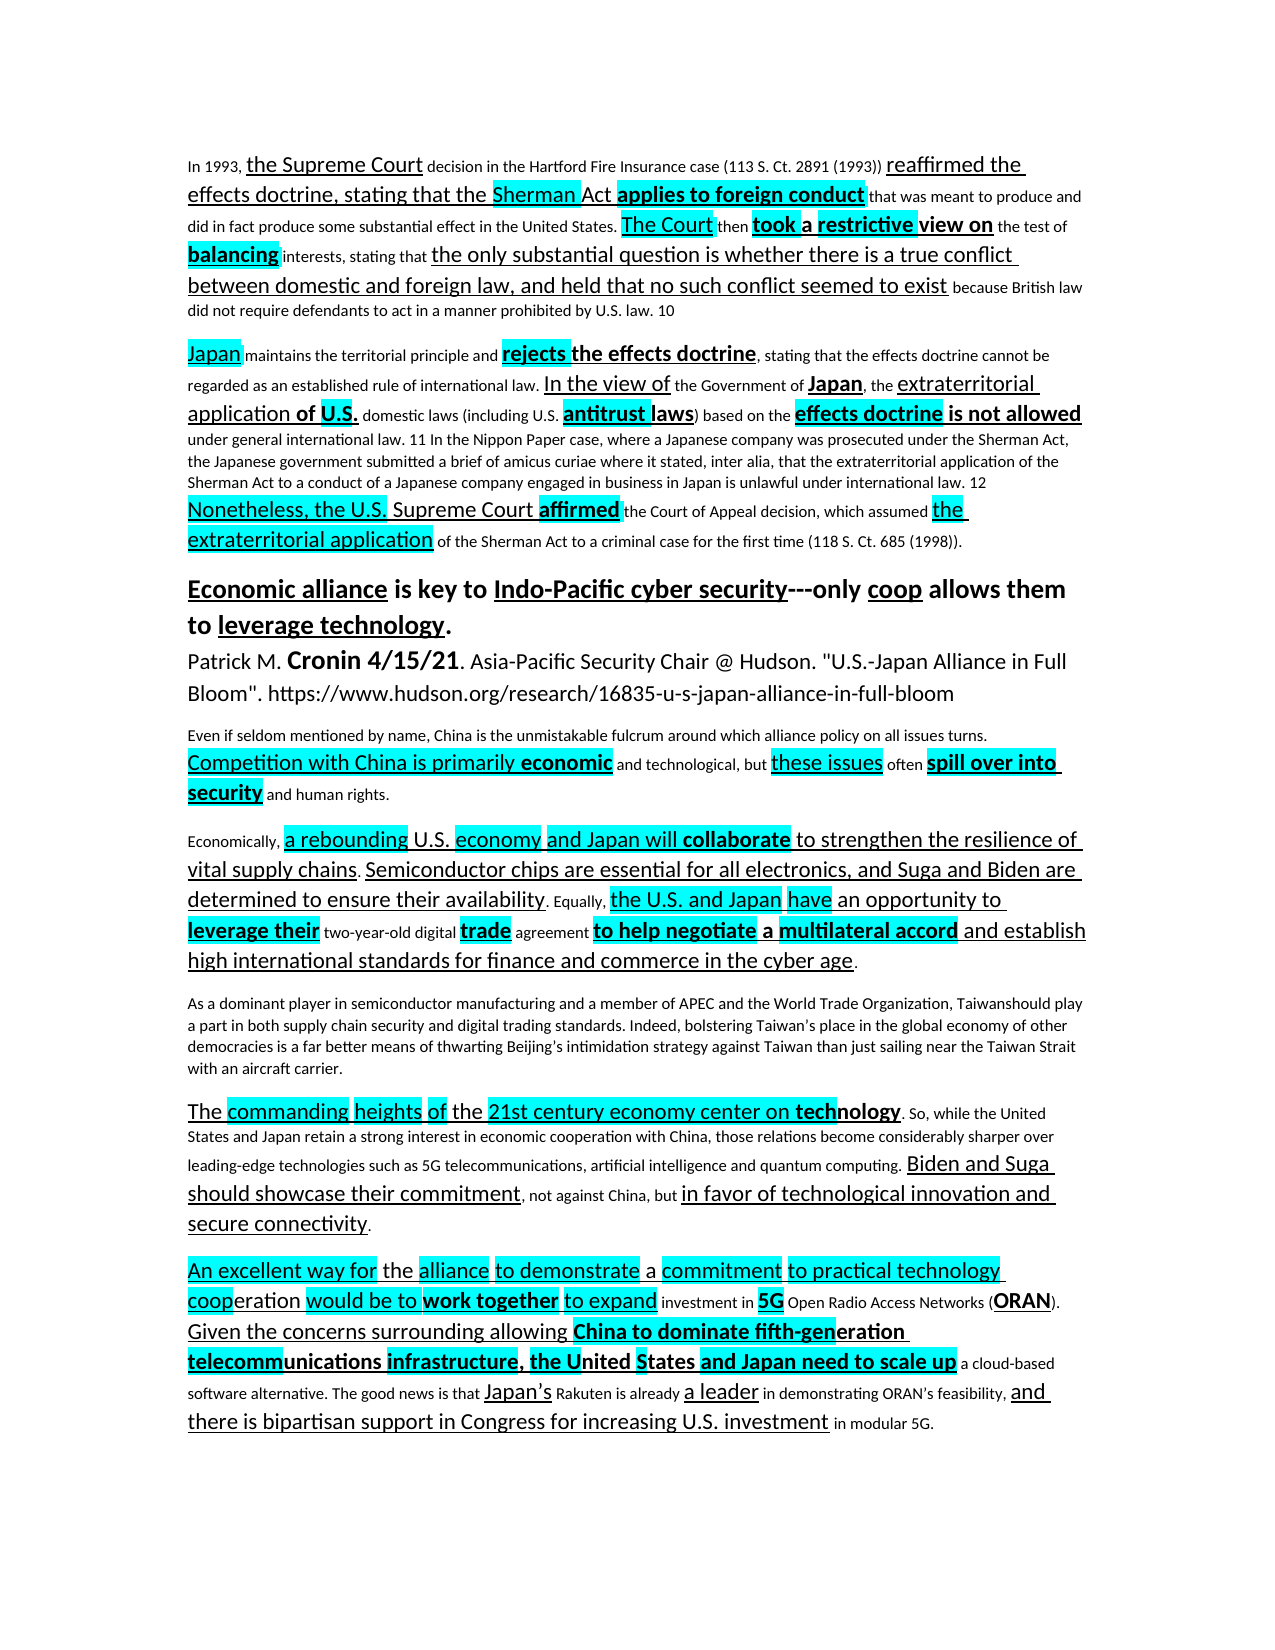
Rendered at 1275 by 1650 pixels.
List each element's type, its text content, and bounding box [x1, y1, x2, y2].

subtitle Economic alliance is key to Indo-Pacific cyber security---only coop allows them to leverage technology. [187, 572, 1087, 641]
text In 1993, the Supreme Court decision in the Hartford Fire Insurance case (113 S. Ct. 2891 (1993)) reaffirmed the effects doctrine, stating that the Sherman Act applies to foreign conduct that was meant to produce and did in fact produce some substantial effect in the United States. The Court then took a restrictive view on the test of balancing interests, stating that the only substantial question is whether there is a true conflict between domestic and foreign law, and held that no such conflict seemed to exist because British law did not require defendants to act in a manner prohibited by U.S. law. 10 [187, 150, 1087, 321]
text Even if seldom mentioned by name, China is the unmistakable fulcrum around which alliance policy on all issues turns. Competition with China is primarily economic and technological, but these issues often spill over into security and human rights. [187, 726, 1087, 806]
text The commanding heights of the 21st century economy center on technology. So, while the United States and Japan retain a strong interest in economic cooperation with China, those relations become considerably sharper over leading-edge technologies such as 5G telecommunications, artificial intelligence and quantum computing. Biden and Suga should showcase their commitment, not against China, but in favor of technological innovation and secure connectivity. [187, 1097, 1087, 1238]
text As a dominant player in semiconductor manufacturing and a member of APEC and the World Trade Organization, Taiwanshould play a part in both supply chain security and digital trading standards. Indeed, bolstering Taiwan’s place in the global economy of other democracies is a far better means of thwarting Beijing’s intimidation strategy against Taiwan than just sailing near the Taiwan Strait with an aircraft carrier. [187, 993, 1087, 1079]
text Patrick M. Cronin 4/15/21. Asia-Pacific Security Chair @ Hudson. "U.S.-Japan Alliance in Full Bloom". https://www.hudson.org/research/16835-u-s-japan-alliance-in-full-bloom [187, 643, 1087, 707]
text Japan maintains the territorial principle and rejects the effects doctrine, stating that the effects doctrine cannot be regarded as an established rule of international law. In the view of the Government of Japan, the extraterritorial application of U.S. domestic laws (including U.S. antitrust laws) based on the effects doctrine is not allowed under general international law. 11 In the Nippon Paper case, where a Japanese company was prosecuted under the Sherman Act, the Japanese government submitted a brief of amicus curiae where it stated, inter alia, that the extraterritorial application of the Sherman Act to a conduct of a Japanese company engaged in business in Japan is unlawful under international law. 12 Nonetheless, the U.S. Supreme Court affirmed the Court of Appeal decision, which assumed the extraterritorial application of the Sherman Act to a criminal case for the first time (118 S. Ct. 685 (1998)). [187, 339, 1087, 553]
text Economically, a rebounding U.S. economy and Japan will collaborate to strengthen the resilience of vital supply chains. Semiconductor chips are essential for all electronics, and Suga and Biden are determined to ensure their availability. Equally, the U.S. and Japan have an opportunity to leverage their two-year-old digital trade agreement to help negotiate a multilateral accord and establish high international standards for finance and commerce in the cyber age. [187, 825, 1087, 974]
text An excellent way for the alliance to demonstrate a commitment to practical technology cooperation would be to work together to expand investment in 5G Open Radio Access Networks (ORAN). Given the concerns surrounding allowing China to dominate fifth-generation telecommunications infrastructure, the United States and Japan need to scale up a cloud-based software alternative. The good news is that Japan’s Rakuten is already a leader in demonstrating ORAN’s feasibility, and there is bipartisan support in Congress for increasing U.S. investment in modular 5G. [187, 1256, 1087, 1436]
